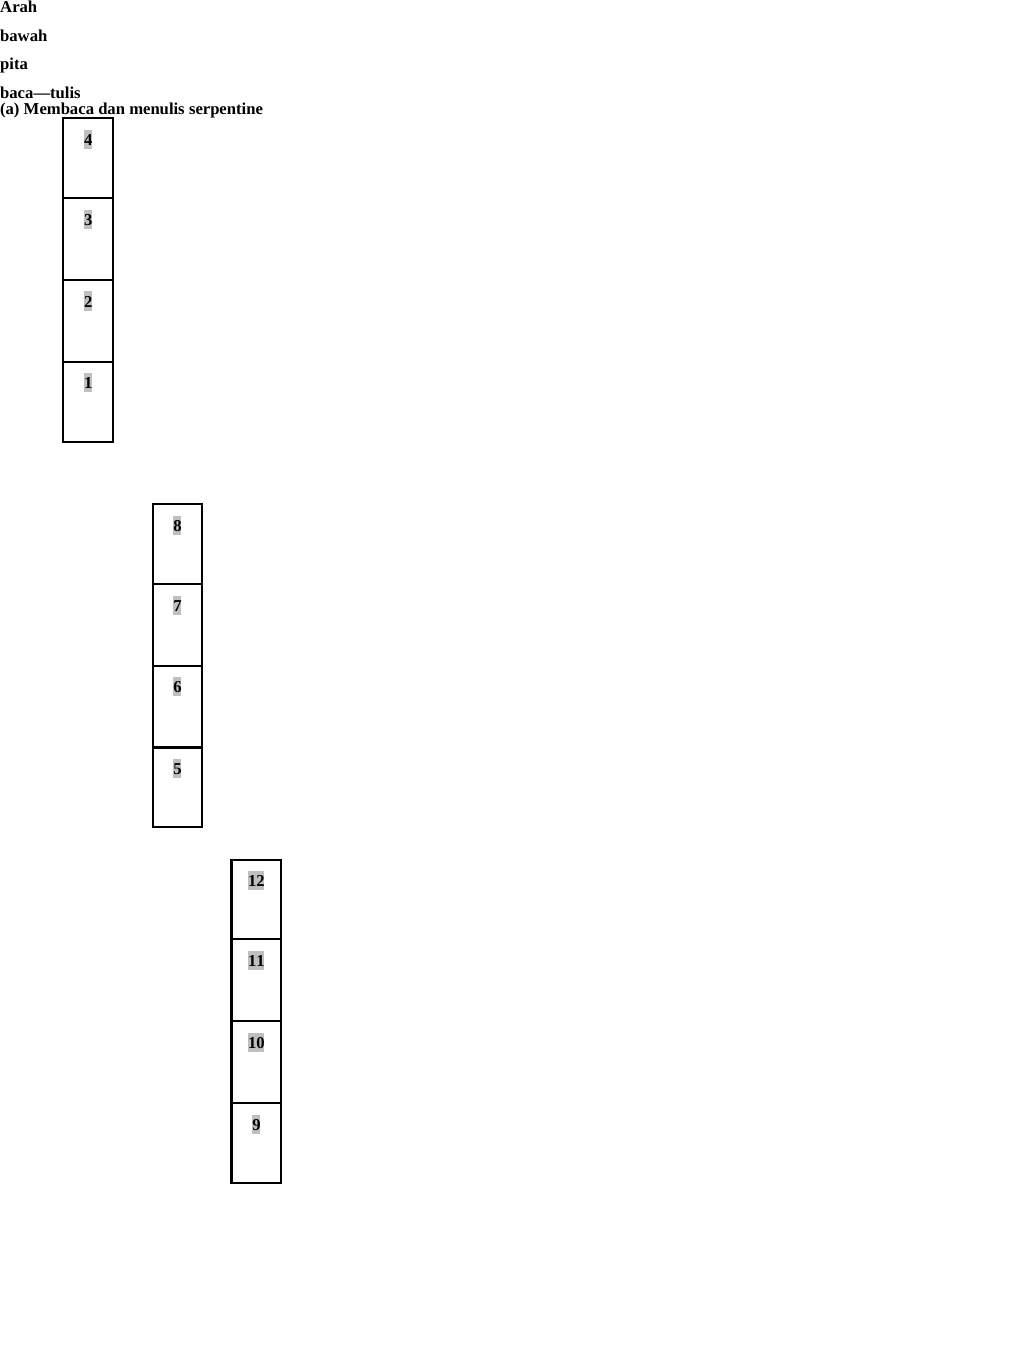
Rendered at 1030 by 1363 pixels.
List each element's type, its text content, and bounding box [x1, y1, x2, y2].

text Arah [0, 0, 1028, 16]
text pita [0, 57, 1028, 73]
table_cell 6 [154, 667, 201, 746]
table_cell 7 [154, 585, 201, 665]
table_header 4 [64, 119, 112, 197]
table_cell 10 [233, 1022, 280, 1102]
text baca—tulis [0, 86, 1028, 102]
table_header 8 [154, 505, 201, 583]
table_cell 9 [233, 1104, 280, 1182]
table_header 12 [233, 861, 280, 938]
text bawah [0, 29, 1028, 44]
text (a) Membaca dan menulis serpentine [0, 102, 1028, 117]
table_cell 1 [64, 363, 112, 441]
table_cell 5 [154, 749, 201, 826]
table_cell 3 [64, 199, 112, 279]
table_cell 11 [233, 940, 280, 1020]
table_cell 2 [64, 281, 112, 361]
